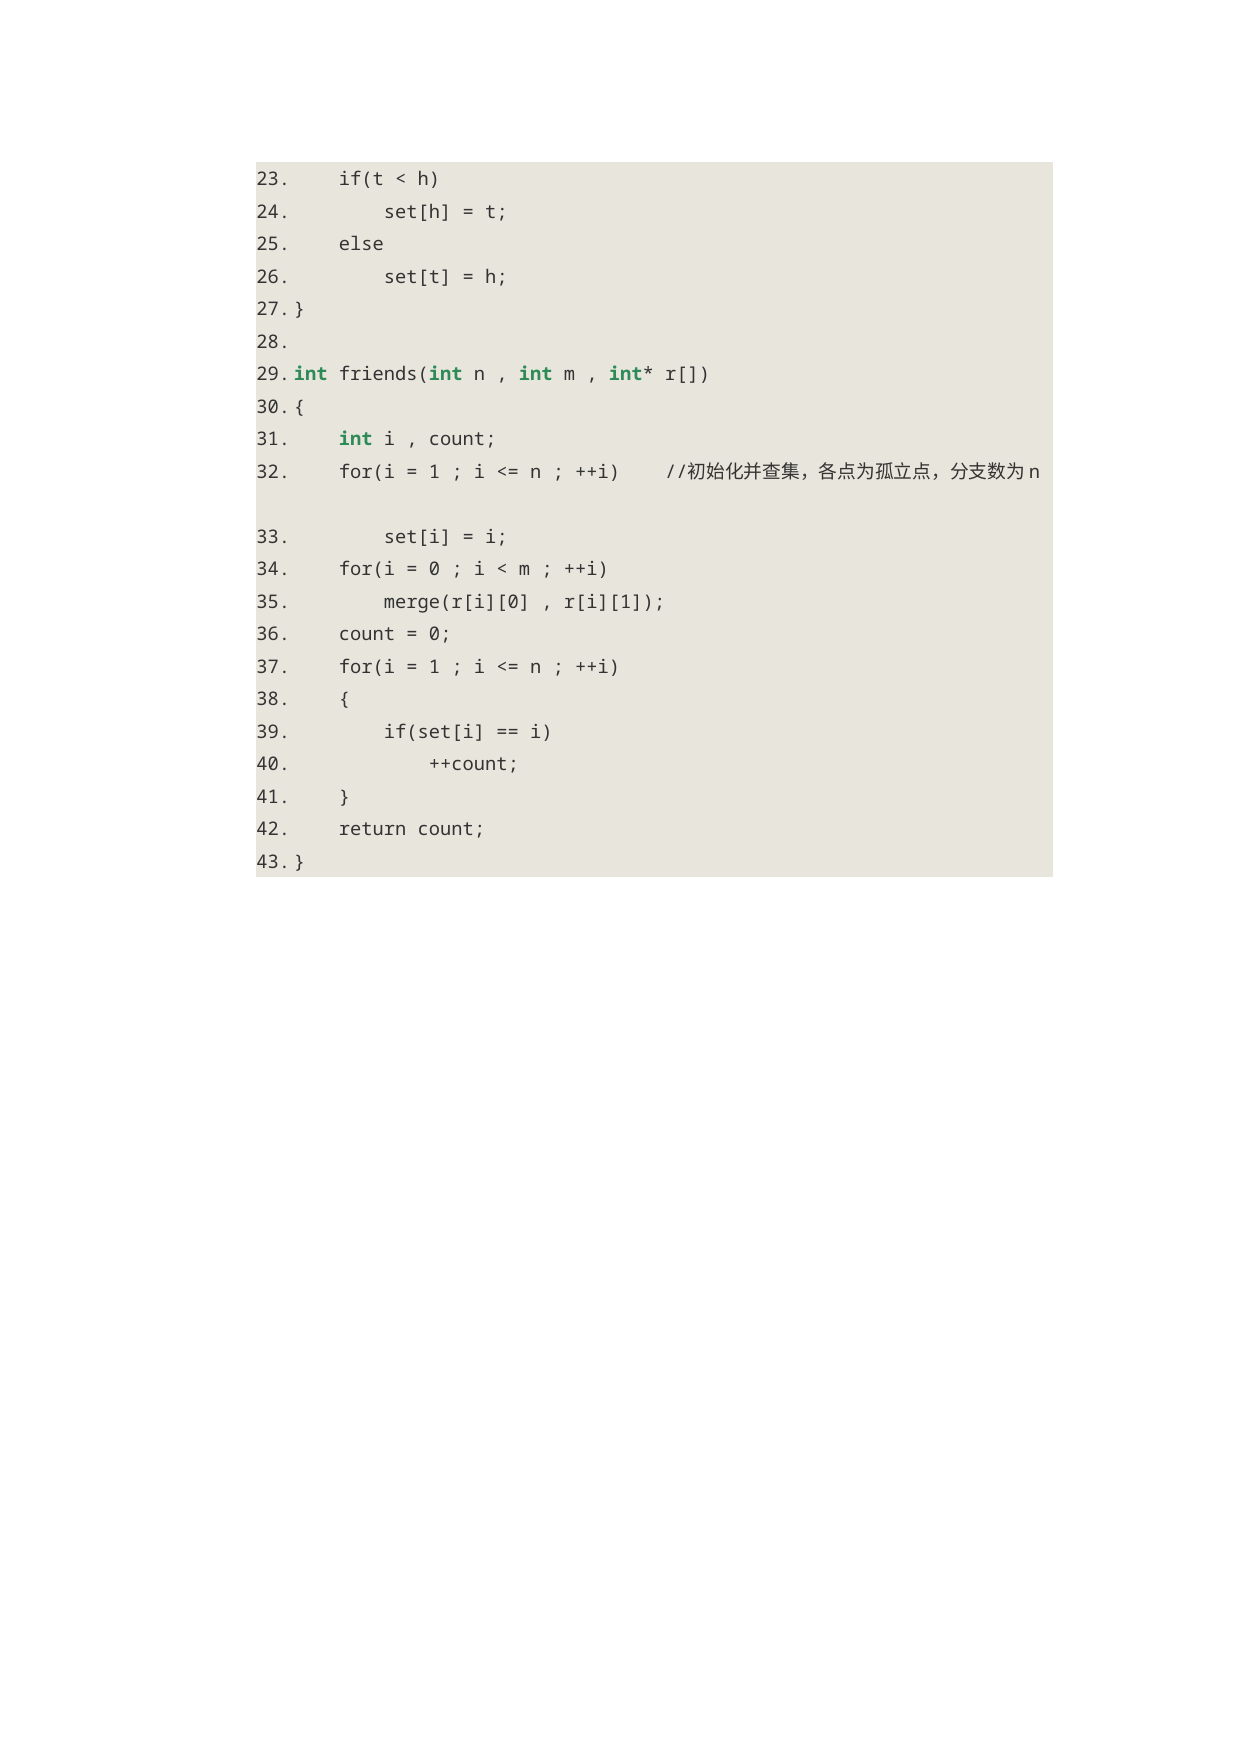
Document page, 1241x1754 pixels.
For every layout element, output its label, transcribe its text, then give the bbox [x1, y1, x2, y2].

list } [256, 292, 1053, 324]
list ++count; [256, 747, 1053, 779]
list for(i = 1 ; i <= n ; ++i) //初始化并查集，各点为孤立点，分支数为n [256, 454, 1053, 519]
list set[t] = h; [256, 259, 1053, 292]
list merge(r[i][0] , r[i][1]); [256, 584, 1053, 617]
list set[h] = t; [256, 194, 1053, 227]
list if(t < h) [256, 162, 1053, 194]
list for(i = 0 ; i < m ; ++i) [256, 552, 1053, 584]
list else [256, 227, 1053, 259]
list for(i = 1 ; i <= n ; ++i) [256, 649, 1053, 682]
list { [256, 389, 1053, 422]
list return count; [256, 812, 1053, 844]
list } [256, 844, 1053, 877]
list } [256, 779, 1053, 812]
list { [256, 682, 1053, 714]
list set[i] = i; [256, 519, 1053, 552]
list count = 0; [256, 617, 1053, 649]
list int friends(int n , int m , int* r[]) [256, 357, 1053, 389]
list int i , count; [256, 422, 1053, 454]
list if(set[i] == i) [256, 714, 1053, 747]
